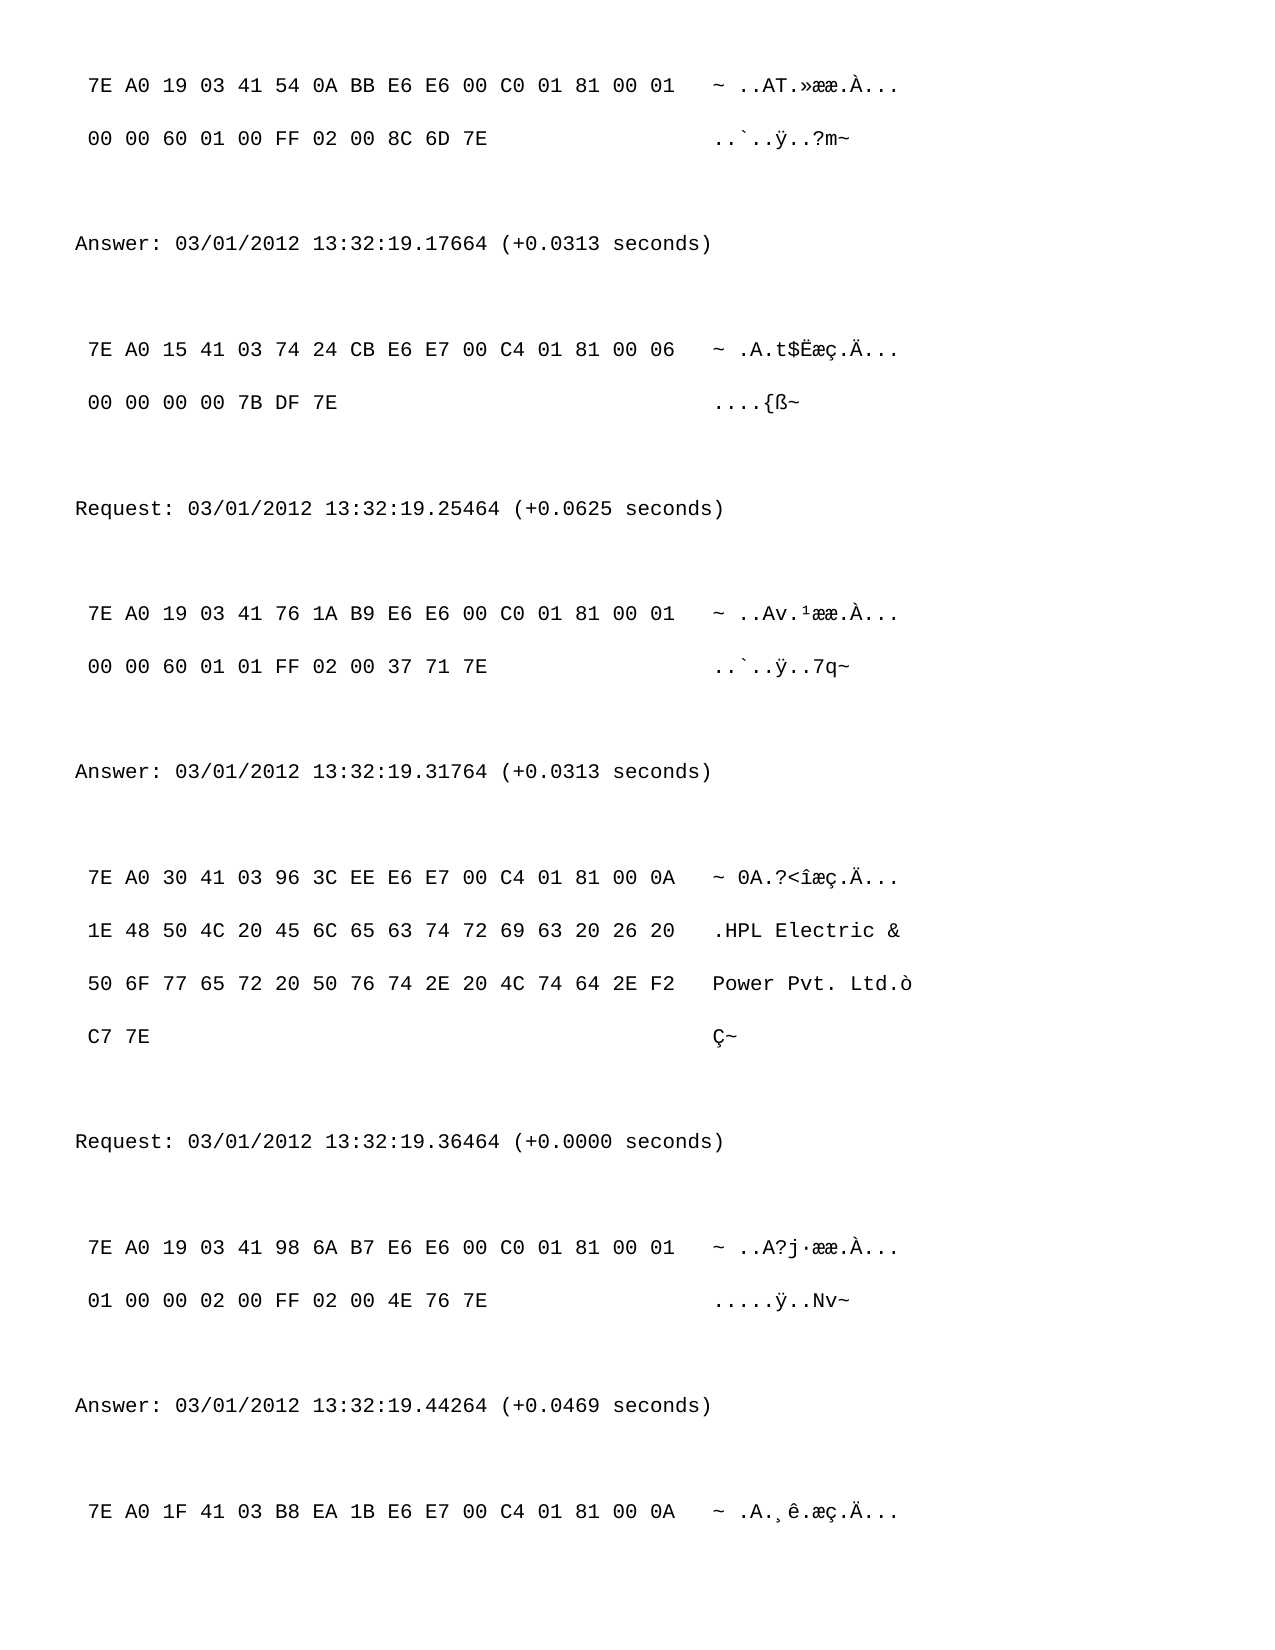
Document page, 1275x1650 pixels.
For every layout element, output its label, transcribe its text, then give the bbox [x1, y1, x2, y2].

text 7E A0 15 41 03 74 24 CB E6 E7 00 C4 01 81 00 06 ~ .A.t$Ëæç.Ä... [75, 339, 1200, 363]
text C7 7E Ç~ [75, 1026, 1200, 1049]
text Answer: 03/01/2012 13:32:19.17664 (+0.0313 seconds) [75, 233, 1200, 257]
text 00 00 00 00 7B DF 7E ....{ß~ [75, 392, 1200, 416]
text 00 00 60 01 00 FF 02 00 8C 6D 7E ..`..ÿ..?m~ [75, 128, 1200, 151]
text 7E A0 19 03 41 98 6A B7 E6 E6 00 C0 01 81 00 01 ~ ..A?j·ææ.À... [75, 1237, 1200, 1261]
text 7E A0 1F 41 03 B8 EA 1B E6 E7 00 C4 01 81 00 0A ~ .A.¸ê.æç.Ä... [75, 1501, 1200, 1524]
text 7E A0 19 03 41 54 0A BB E6 E6 00 C0 01 81 00 01 ~ ..AT.»ææ.À... [75, 75, 1200, 99]
text Request: 03/01/2012 13:32:19.36464 (+0.0000 seconds) [75, 1131, 1200, 1155]
text Answer: 03/01/2012 13:32:19.44264 (+0.0469 seconds) [75, 1395, 1200, 1419]
text 7E A0 30 41 03 96 3C EE E6 E7 00 C4 01 81 00 0A ~ 0A.?<îæç.Ä... [75, 867, 1200, 891]
text 1E 48 50 4C 20 45 6C 65 63 74 72 69 63 20 26 20 .HPL Electric & [75, 920, 1200, 944]
text 7E A0 19 03 41 76 1A B9 E6 E6 00 C0 01 81 00 01 ~ ..Av.¹ææ.À... [75, 603, 1200, 627]
text 00 00 60 01 01 FF 02 00 37 71 7E ..`..ÿ..7q~ [75, 656, 1200, 679]
text 01 00 00 02 00 FF 02 00 4E 76 7E .....ÿ..Nv~ [75, 1290, 1200, 1313]
text Request: 03/01/2012 13:32:19.25464 (+0.0625 seconds) [75, 497, 1200, 521]
text Answer: 03/01/2012 13:32:19.31764 (+0.0313 seconds) [75, 762, 1200, 785]
text 50 6F 77 65 72 20 50 76 74 2E 20 4C 74 64 2E F2 Power Pvt. Ltd.ò [75, 973, 1200, 996]
